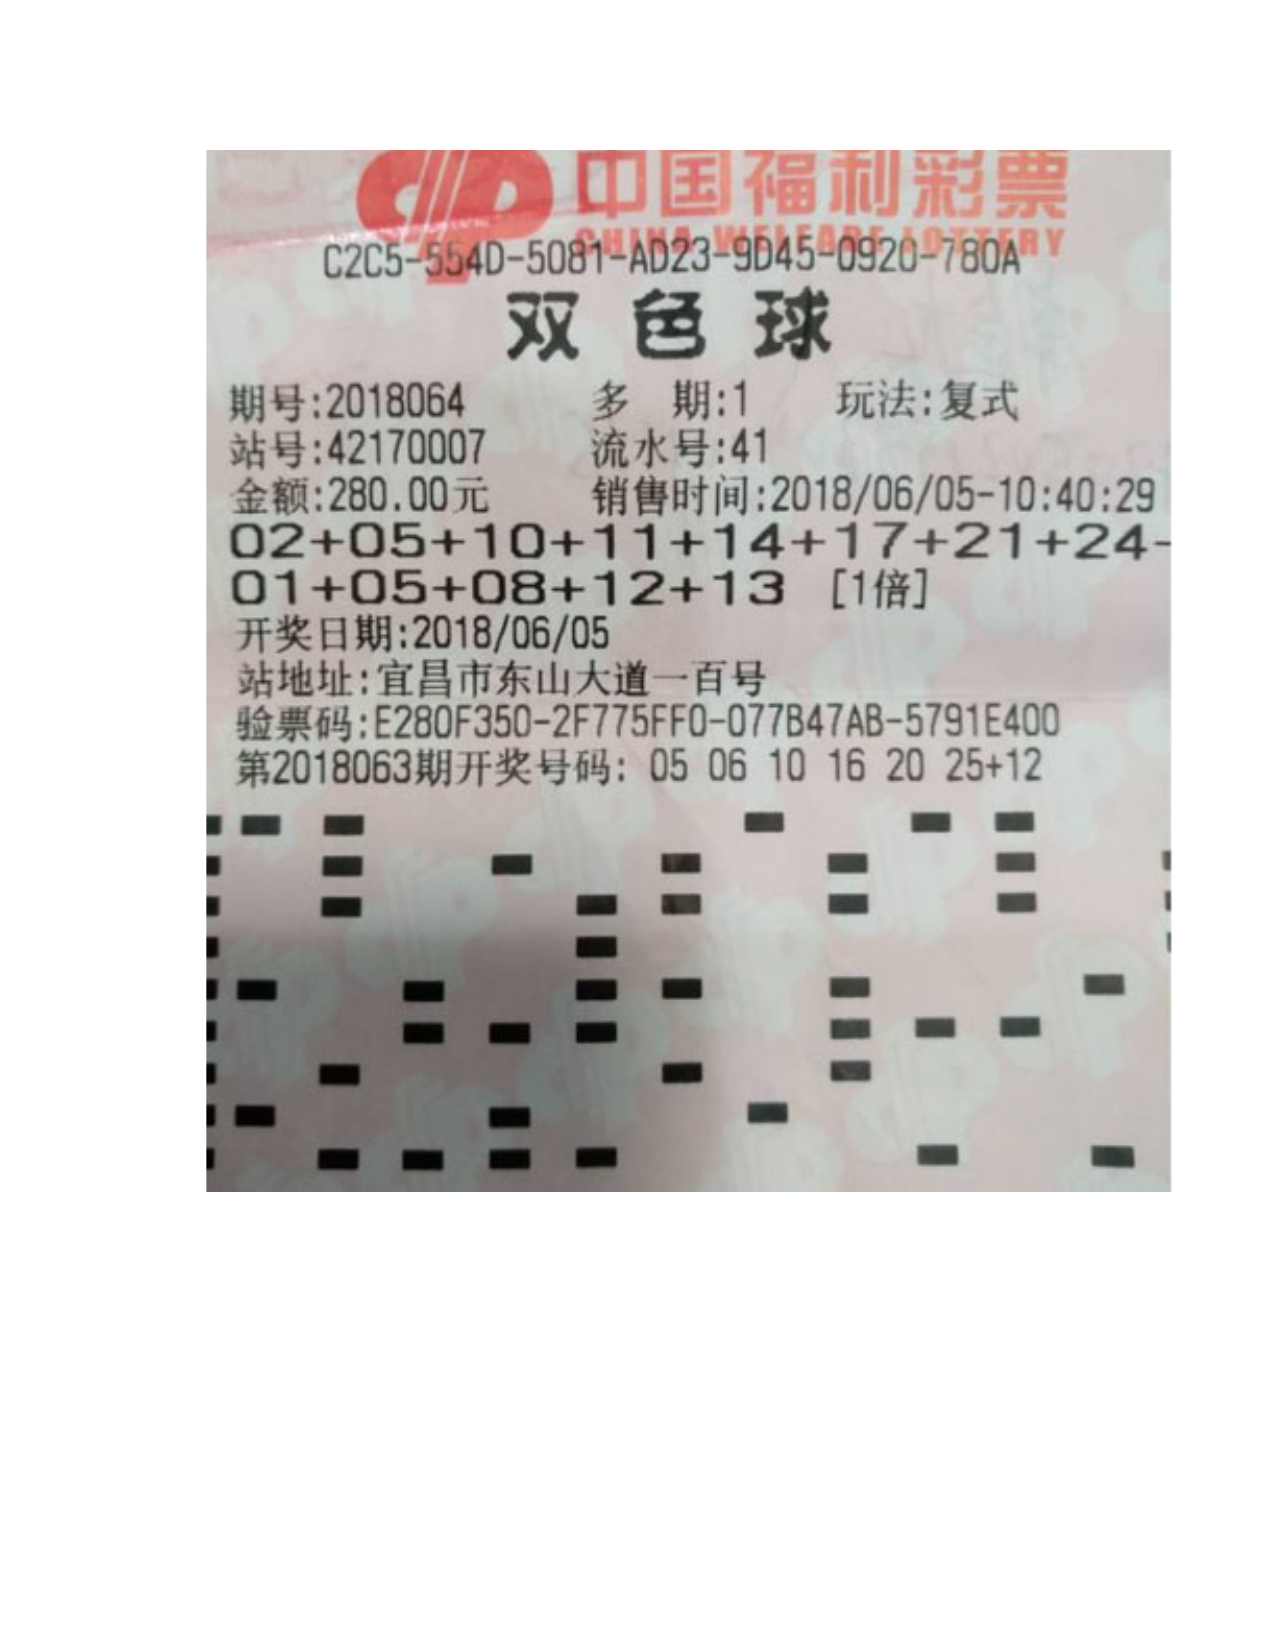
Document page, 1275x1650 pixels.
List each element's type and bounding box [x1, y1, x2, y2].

picture [206, 150, 1180, 1192]
